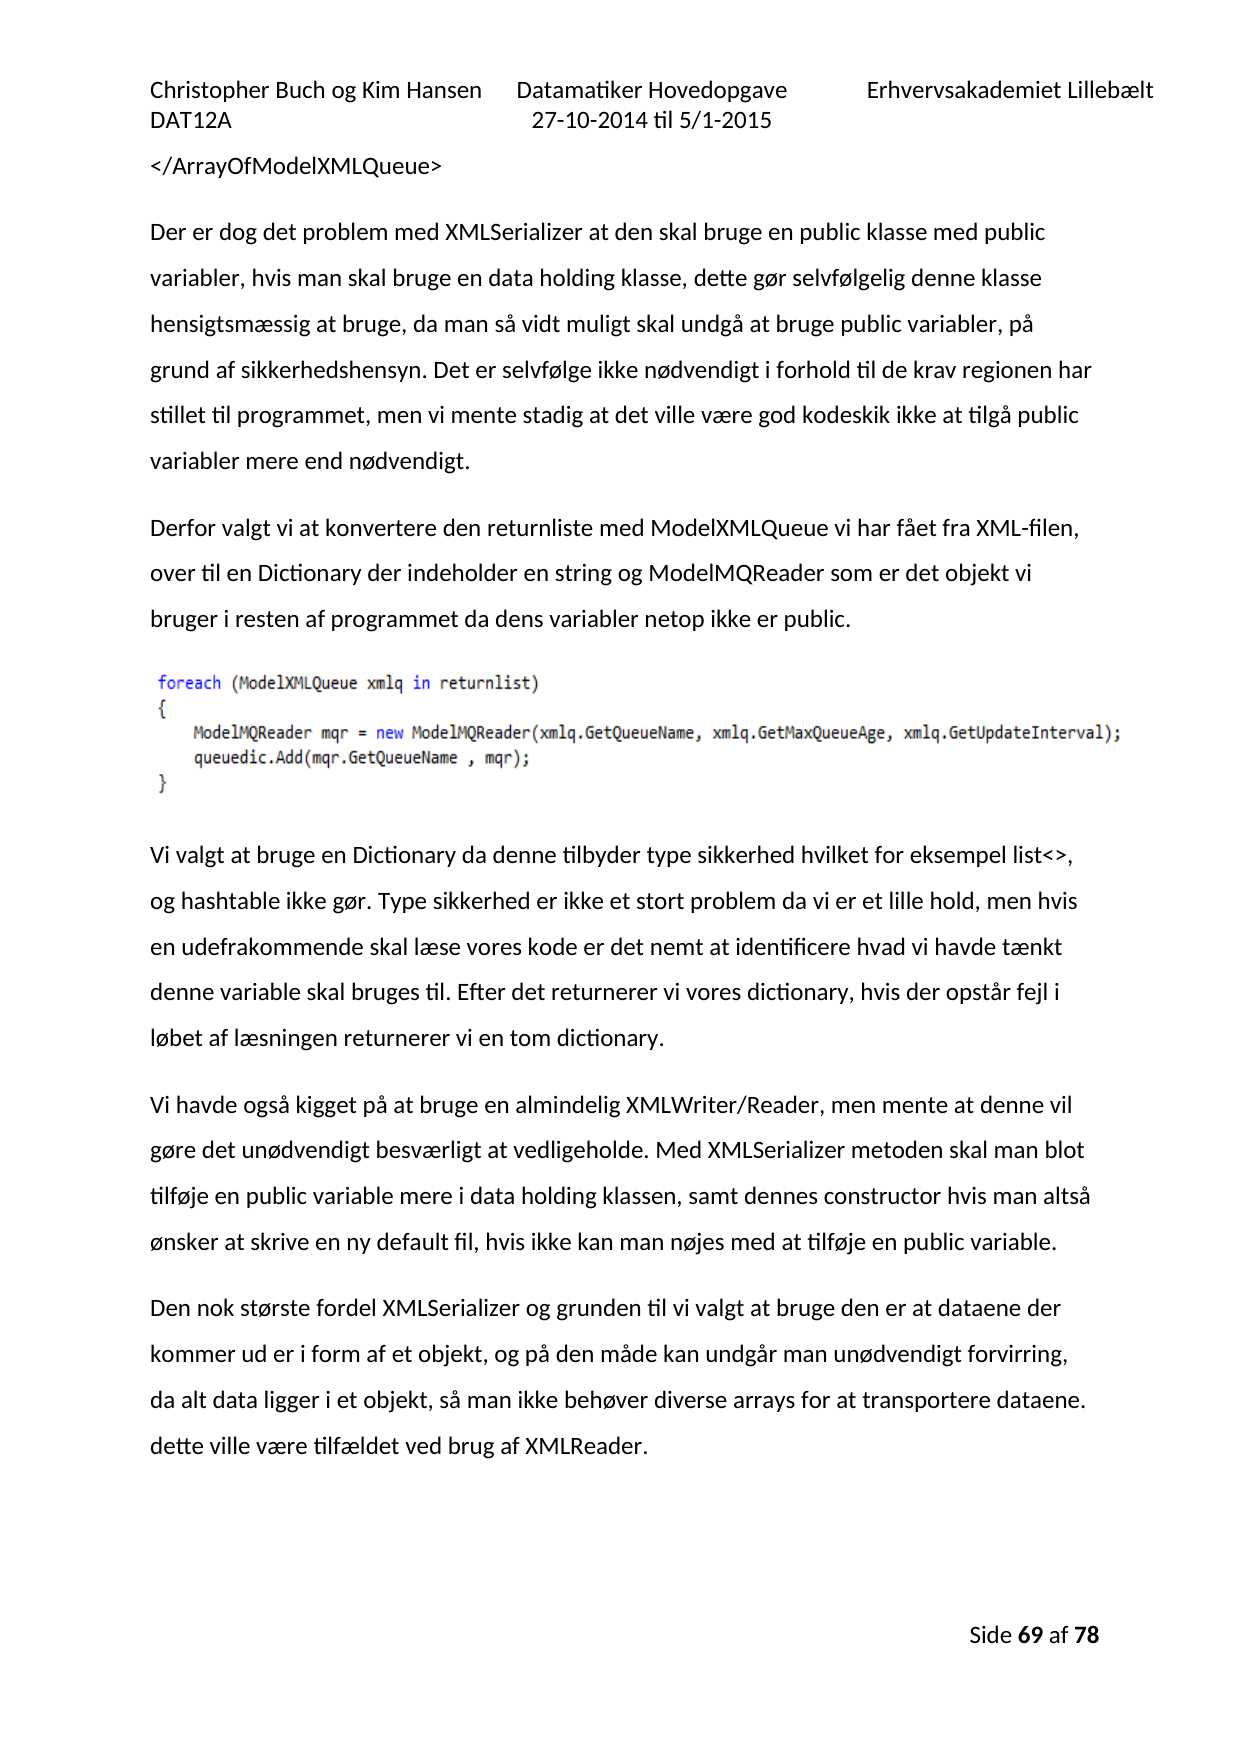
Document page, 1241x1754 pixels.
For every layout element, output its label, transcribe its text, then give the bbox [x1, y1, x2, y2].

picture [150, 669, 1135, 804]
text Den nok største fordel XMLSerializer og grunden til vi valgt at bruge den er at dataene der kommer ud er i form af et objekt, og på den måde kan undgår man unødvendigt forvirring, da alt data ligger i et objekt, så man ikke behøver diverse arrays for at transportere dataene. dette ville være tilfældet ved brug af XMLReader. [150, 1293, 1099, 1460]
text </ArrayOfModelXMLQueue> [150, 150, 1099, 181]
text Derfor valgt vi at konvertere den returnliste med ModelXMLQueue vi har fået fra XML-filen, over til en Dictionary der indeholder en string og ModelMQReader som er det objekt vi bruger i resten af programmet da dens variabler netop ikke er public. [150, 512, 1099, 634]
text Vi valgt at bruge en Dictionary da denne tilbyder type sikkerhed hvilket for eksempel list<>, og hashtable ikke gør. Type sikkerhed er ikke et stort problem da vi er et lille hold, men hvis en udefrakommende skal læse vores kode er det nemt at identificere hvad vi havde tænkt denne variable skal bruges til. Efter det returnerer vi vores dictionary, hvis der opstår fejl i løbet af læsningen returnerer vi en tom dictionary. [150, 839, 1099, 1053]
text Vi havde også kigget på at bruge en almindelig XMLWriter/Reader, men mente at denne vil gøre det unødvendigt besværligt at vedligeholde. Med XMLSerializer metoden skal man blot tilføje en public variable mere i data holding klassen, samt dennes constructor hvis man altså ønsker at skrive en ny default fil, hvis ikke kan man nøjes med at tilføje en public variable. [150, 1089, 1099, 1257]
text Der er dog det problem med XMLSerializer at den skal bruge en public klasse med public variabler, hvis man skal bruge en data holding klasse, dette gør selvfølgelig denne klasse hensigtsmæssig at bruge, da man så vidt muligt skal undgå at bruge public variabler, på grund af sikkerhedshensyn. Det er selvfølge ikke nødvendigt i forhold til de krav regionen har stillet til programmet, men vi mente stadig at det ville være god kodeskik ikke at tilgå public variabler mere end nødvendigt. [150, 217, 1099, 476]
